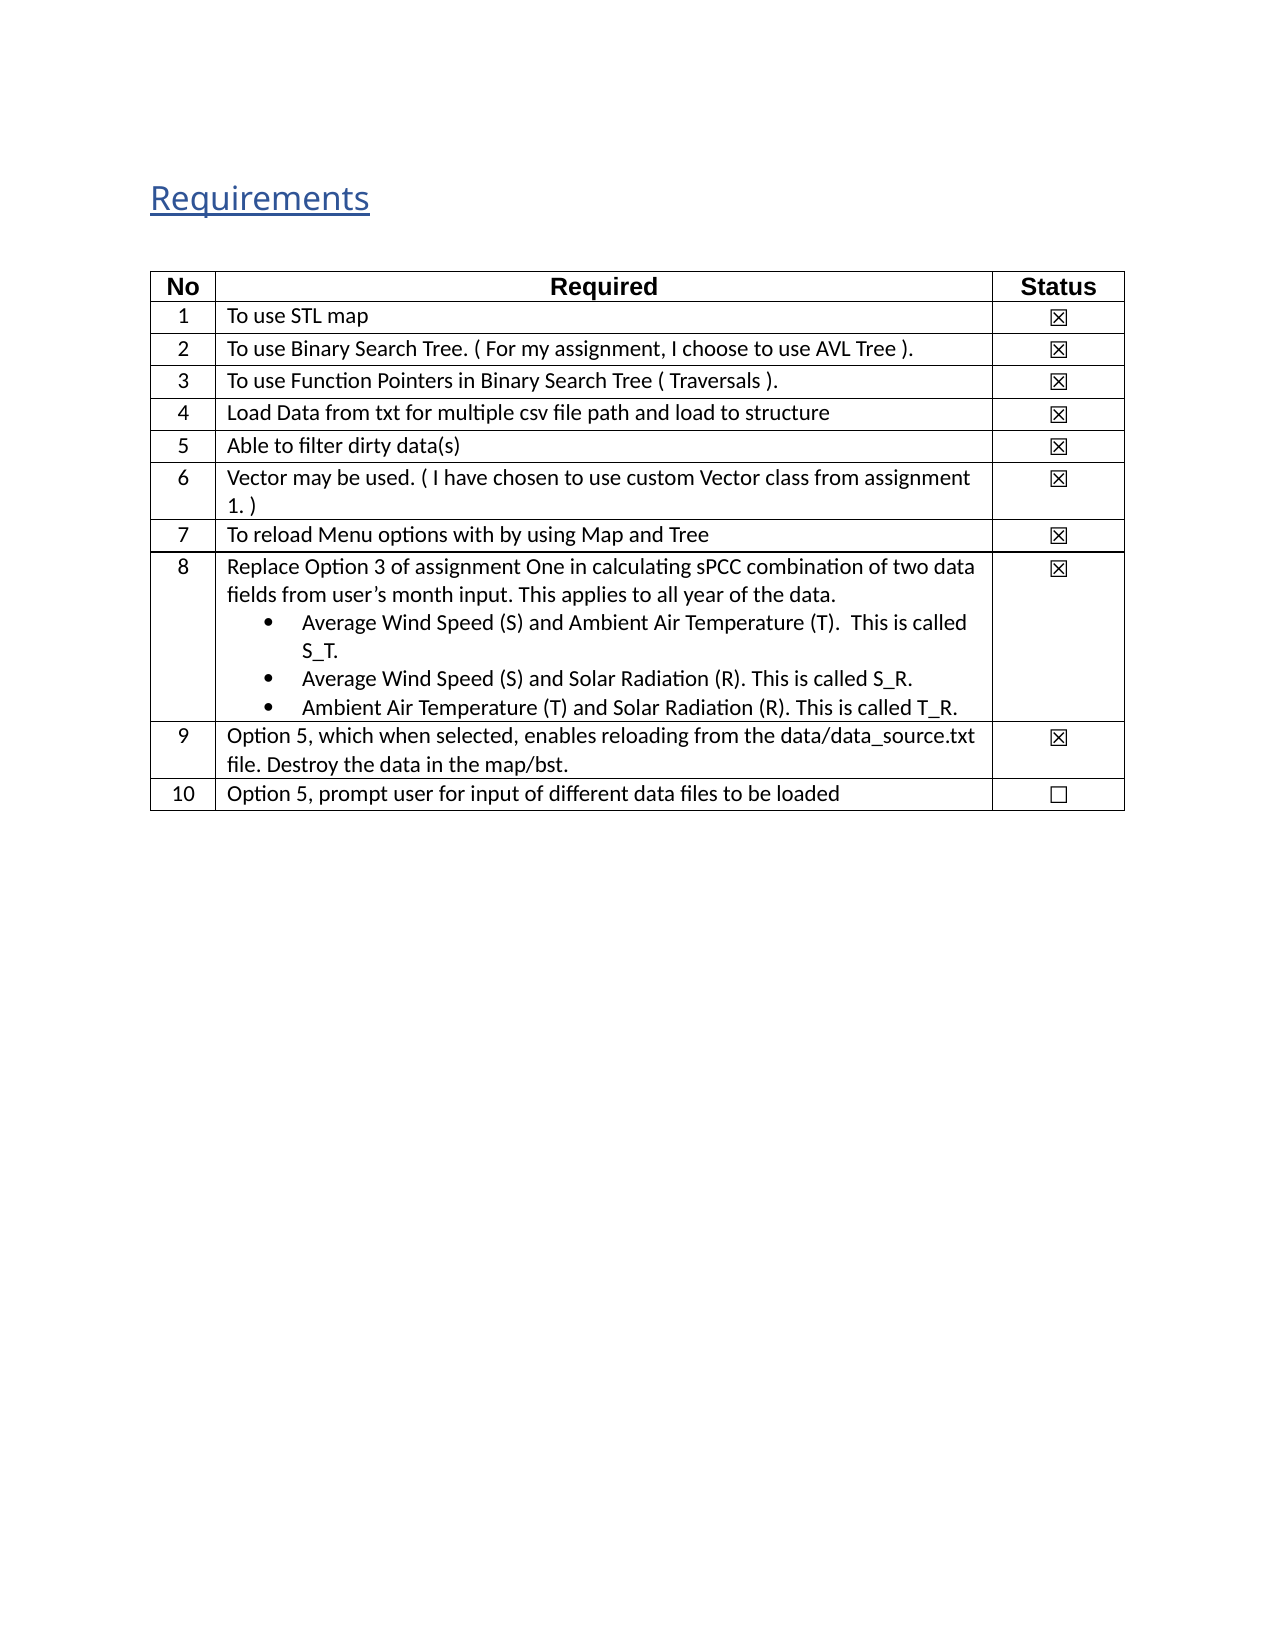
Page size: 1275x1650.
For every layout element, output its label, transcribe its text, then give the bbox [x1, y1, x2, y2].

table_cell Load Data from txt for multiple csv file path and load to structure [216, 399, 992, 430]
table_cell 3 [151, 366, 215, 397]
table_cell Option 5, which when selected, enables reloading from the data/data_source.txt file. Destroy the data in the map/bst. [216, 722, 992, 778]
subtitle Requirements [150, 175, 1125, 220]
table_header Required [216, 272, 992, 301]
table_cell 7 [151, 520, 215, 551]
table_cell 9 [151, 722, 215, 778]
table_cell 5 [151, 431, 215, 462]
table_cell 8 [151, 553, 215, 721]
table_cell To use Binary Search Tree. ( For my assignment, I choose to use AVL Tree ). [216, 334, 992, 365]
table_header Status [993, 272, 1124, 301]
table_cell 2 [151, 334, 215, 365]
table_header No [151, 272, 215, 301]
table_cell To use Function Pointers in Binary Search Tree ( Traversals ). [216, 366, 992, 397]
table_cell 6 [151, 463, 215, 519]
table_cell 10 [151, 779, 215, 810]
table_cell Option 5, prompt user for input of different data files to be loaded [216, 779, 992, 810]
table_cell To reload Menu options with by using Map and Tree [216, 520, 992, 551]
table_cell Able to filter dirty data(s) [216, 431, 992, 462]
table_cell 1 [151, 302, 215, 333]
table_cell To use STL map [216, 302, 992, 333]
table_cell 4 [151, 399, 215, 430]
table_cell Replace Option 3 of assignment One in calculating sPCC combination of two data fields from user’s month input. This applies to all year of the data. Average Wind Speed (S) and Ambient Air Temperature (T). This is called S_T. Average Wind Speed (S) and Solar Radiation (R). This is called S_R. Ambient Air Temperature (T) and Solar Radiation (R). This is called T_R. [216, 553, 992, 721]
table_cell Vector may be used. ( I have chosen to use custom Vector class from assignment 1. ) [216, 463, 992, 519]
